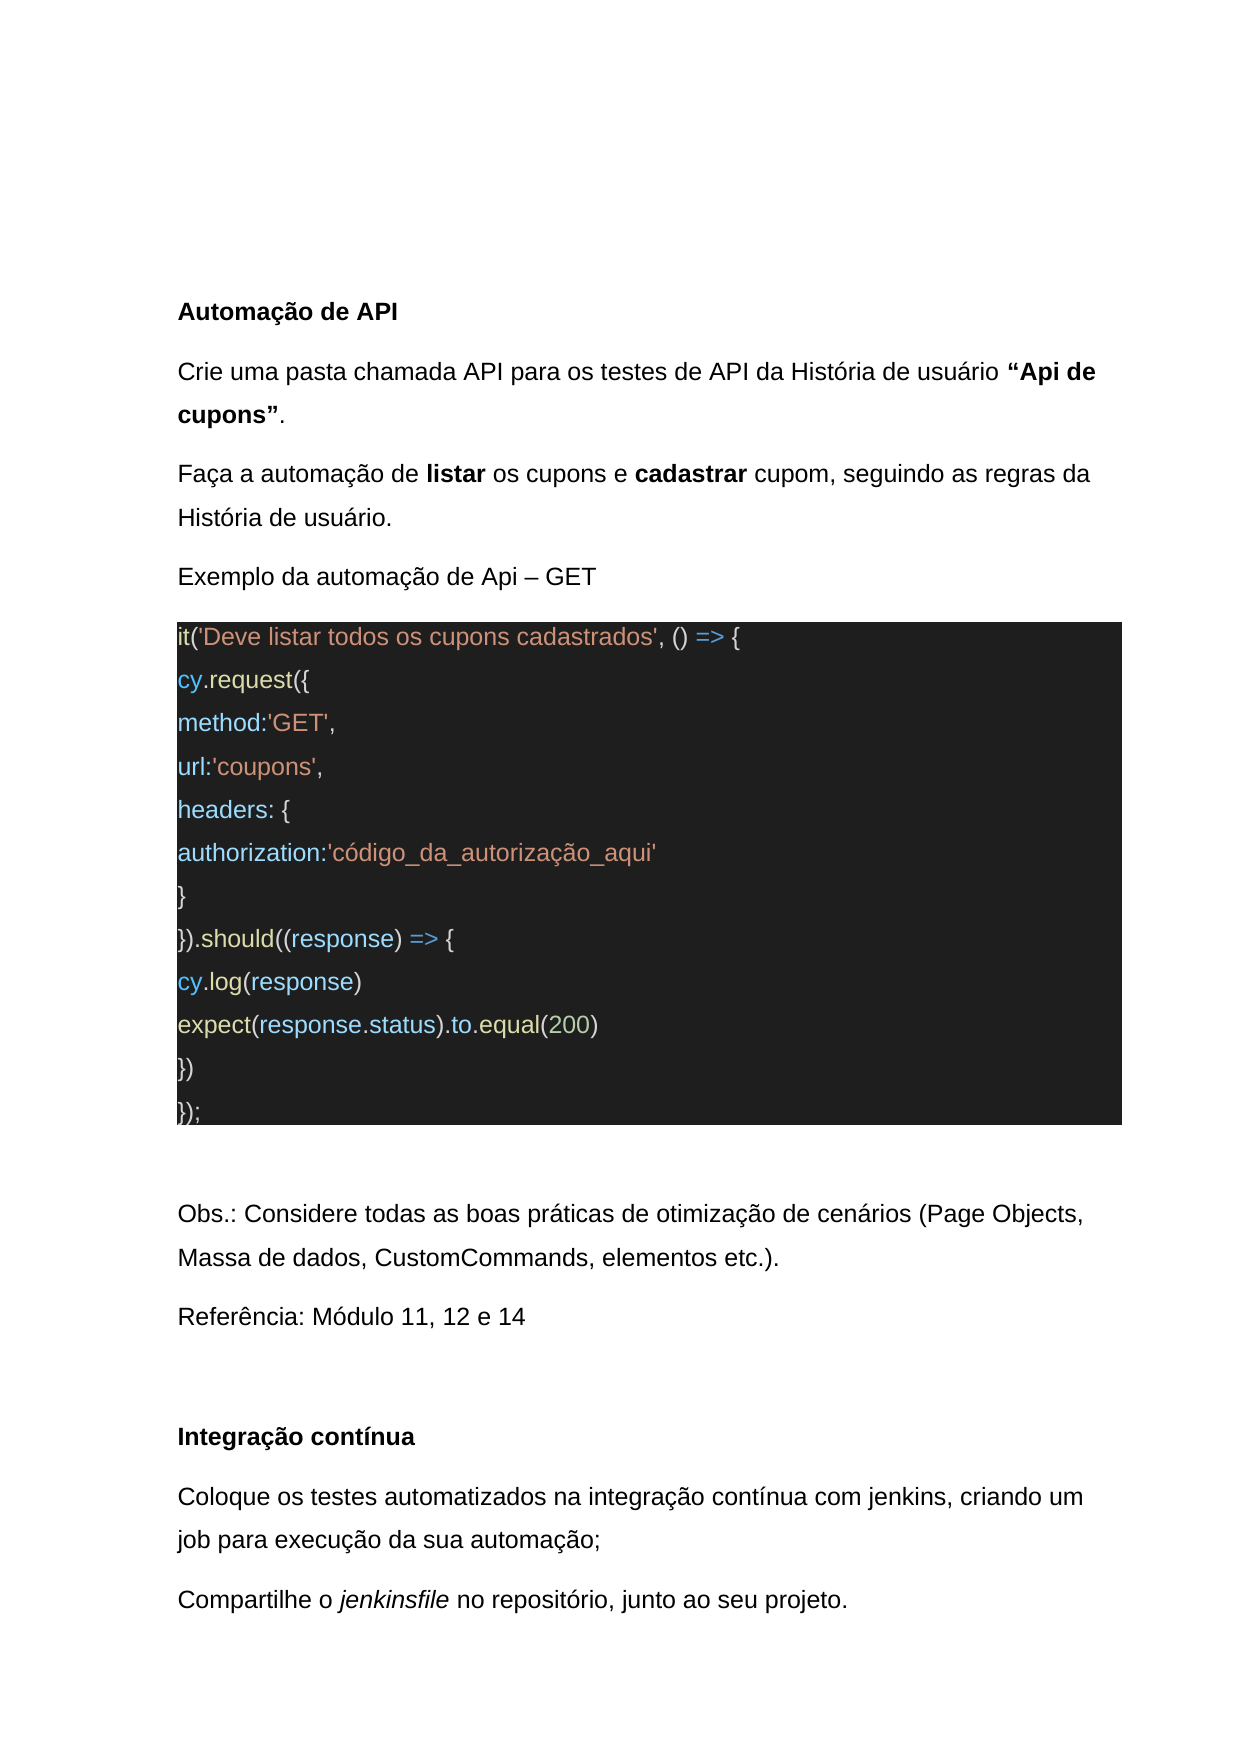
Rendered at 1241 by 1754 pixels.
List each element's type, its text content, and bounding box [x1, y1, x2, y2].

text }); [177, 1097, 1122, 1125]
text Compartilhe o jenkinsfile no repositório, junto ao seu projeto. [177, 1585, 1122, 1613]
subtitle Integração contínua [177, 1422, 1122, 1451]
text cy.request({ [177, 665, 1122, 694]
text authorization:'código_da_autorização_aqui' [177, 838, 1122, 867]
text Faça a automação de listar os cupons e cadastrar cupom, seguindo as regras da História de usuário. [177, 459, 1122, 531]
text headers: { [177, 795, 1122, 823]
text Coloque os testes automatizados na integração contínua com jenkins, criando um job para execução da sua automação; [177, 1482, 1122, 1554]
text expect(response.status).to.equal(200) [177, 1010, 1122, 1039]
text Obs.: Considere todas as boas práticas de otimização de cenários (Page Objects, Massa de dados, CustomCommands, elementos etc.). [177, 1199, 1122, 1271]
text url:'coupons', [177, 752, 1122, 780]
text method:'GET', [177, 708, 1122, 737]
text Exemplo da automação de Api – GET [177, 562, 1122, 591]
text Crie uma pasta chamada API para os testes de API da História de usuário “Api de cupons”. [177, 357, 1122, 428]
text Referência: Módulo 11, 12 e 14 [177, 1302, 1122, 1331]
text it('Deve listar todos os cupons cadastrados', () => { [177, 622, 1122, 651]
text }).should((response) => { [177, 924, 1122, 953]
text }) [177, 1053, 1122, 1082]
text } [177, 881, 1122, 910]
text Automação de API [177, 297, 1122, 326]
text cy.log(response) [177, 967, 1122, 996]
